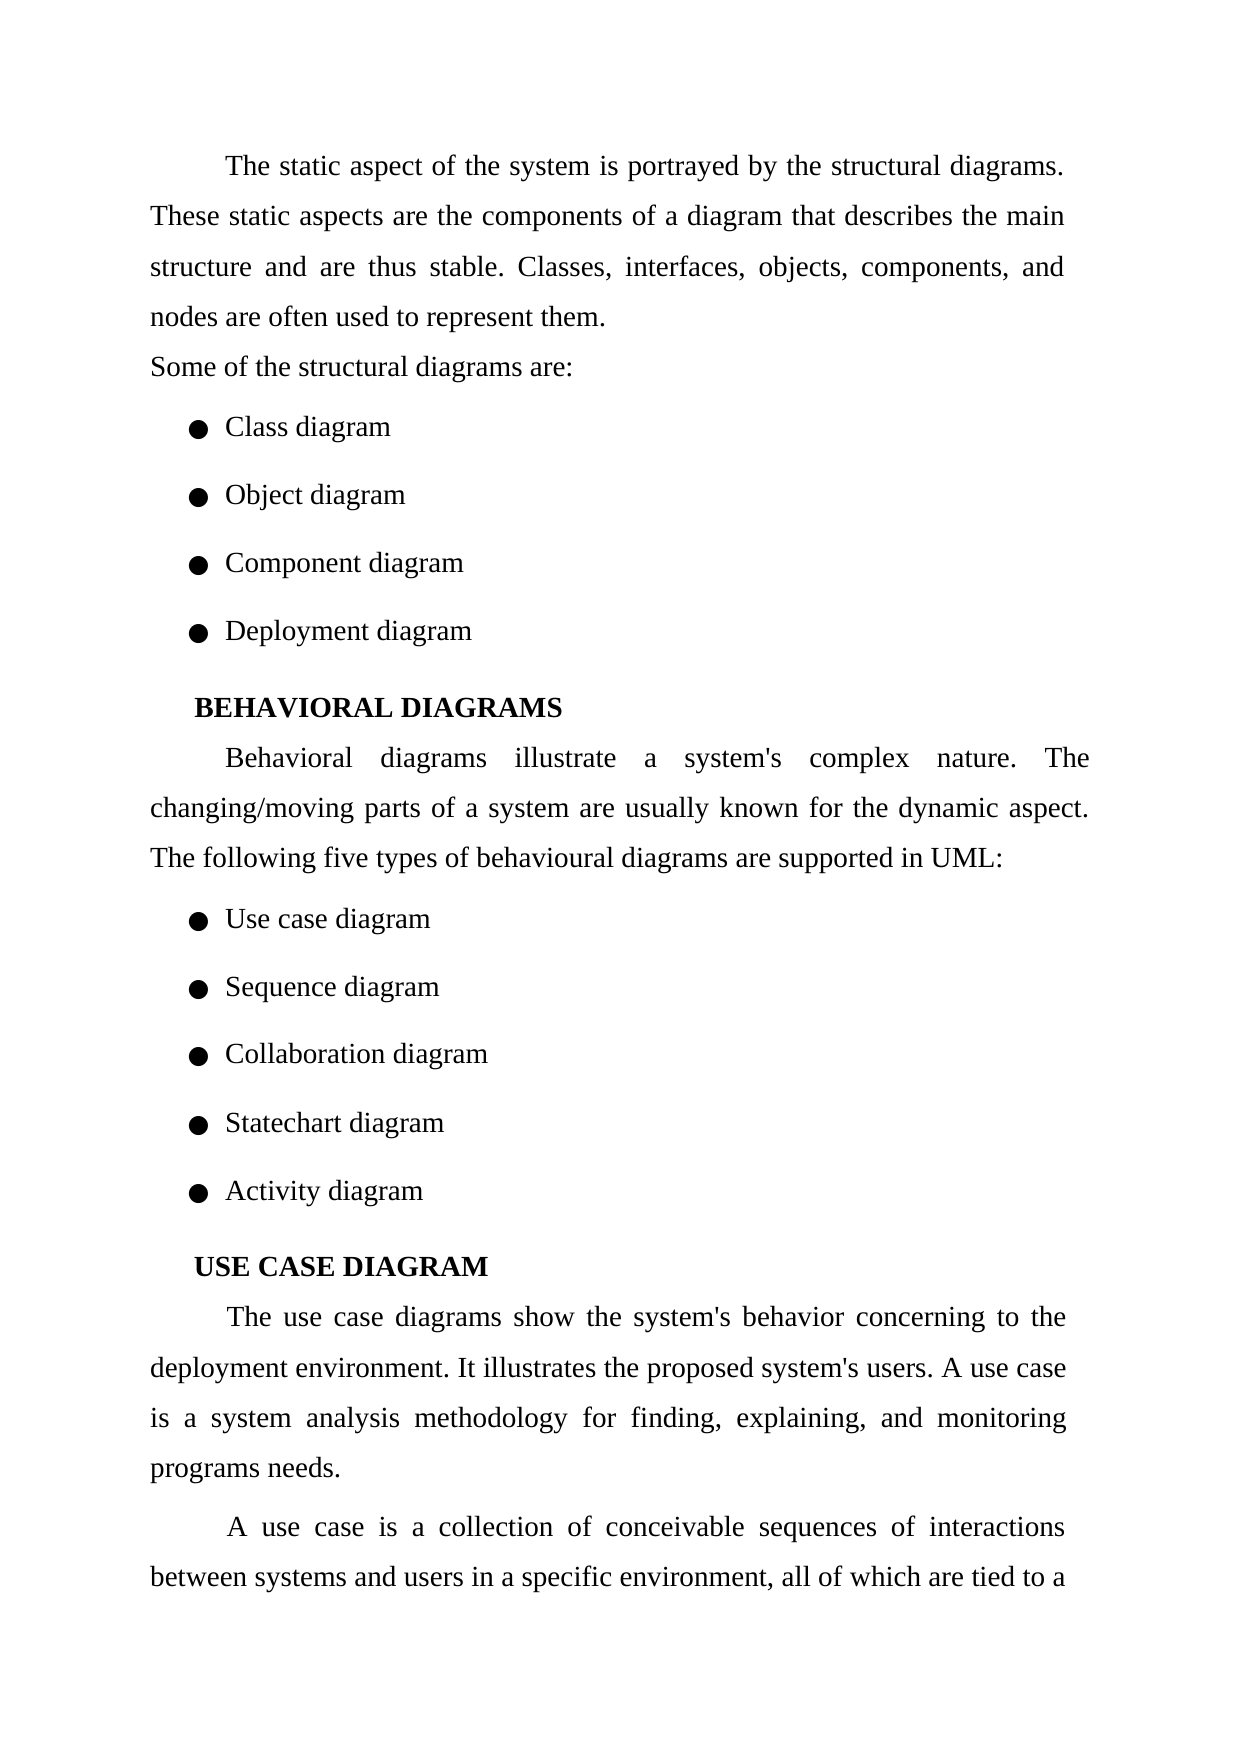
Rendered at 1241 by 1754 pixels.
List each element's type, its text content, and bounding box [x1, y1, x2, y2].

subtitle USE CASE DIAGRAM [150, 1249, 1128, 1283]
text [150, 1509, 1067, 1593]
text The static aspect of the system is portrayed by the structural diagrams. These static aspects are the components of a diagram that describes the main structure and are thus stable. Classes, interfaces, objects, components, and nodes are often used to represent them. [150, 148, 1065, 333]
list Class diagram [187, 399, 1128, 451]
list Use case diagram [187, 891, 1128, 942]
list Collaboration diagram [187, 1027, 1128, 1078]
list Statechart diagram [187, 1095, 1128, 1146]
text Behavioral diagrams illustrate a system's complex nature. The changing/moving parts of a system are usually known for the dynamic aspect. The following five types of behavioural diagrams are supported in UML: [150, 740, 1090, 874]
list Sequence diagram [187, 959, 1128, 1010]
list Object diagram [187, 468, 1128, 519]
list Component diagram [187, 536, 1128, 587]
text Some of the structural diagrams are: [150, 349, 1128, 383]
subtitle BEHAVIORAL DIAGRAMS [117, 690, 1128, 723]
list Activity diagram [187, 1163, 1128, 1214]
text The use case diagrams show the system's behavior concerning to the deployment environment. It illustrates the proposed system's users. A use case is a system analysis methodology for finding, explaining, and monitoring programs needs. [150, 1299, 1068, 1484]
list Deployment diagram [187, 604, 1128, 655]
